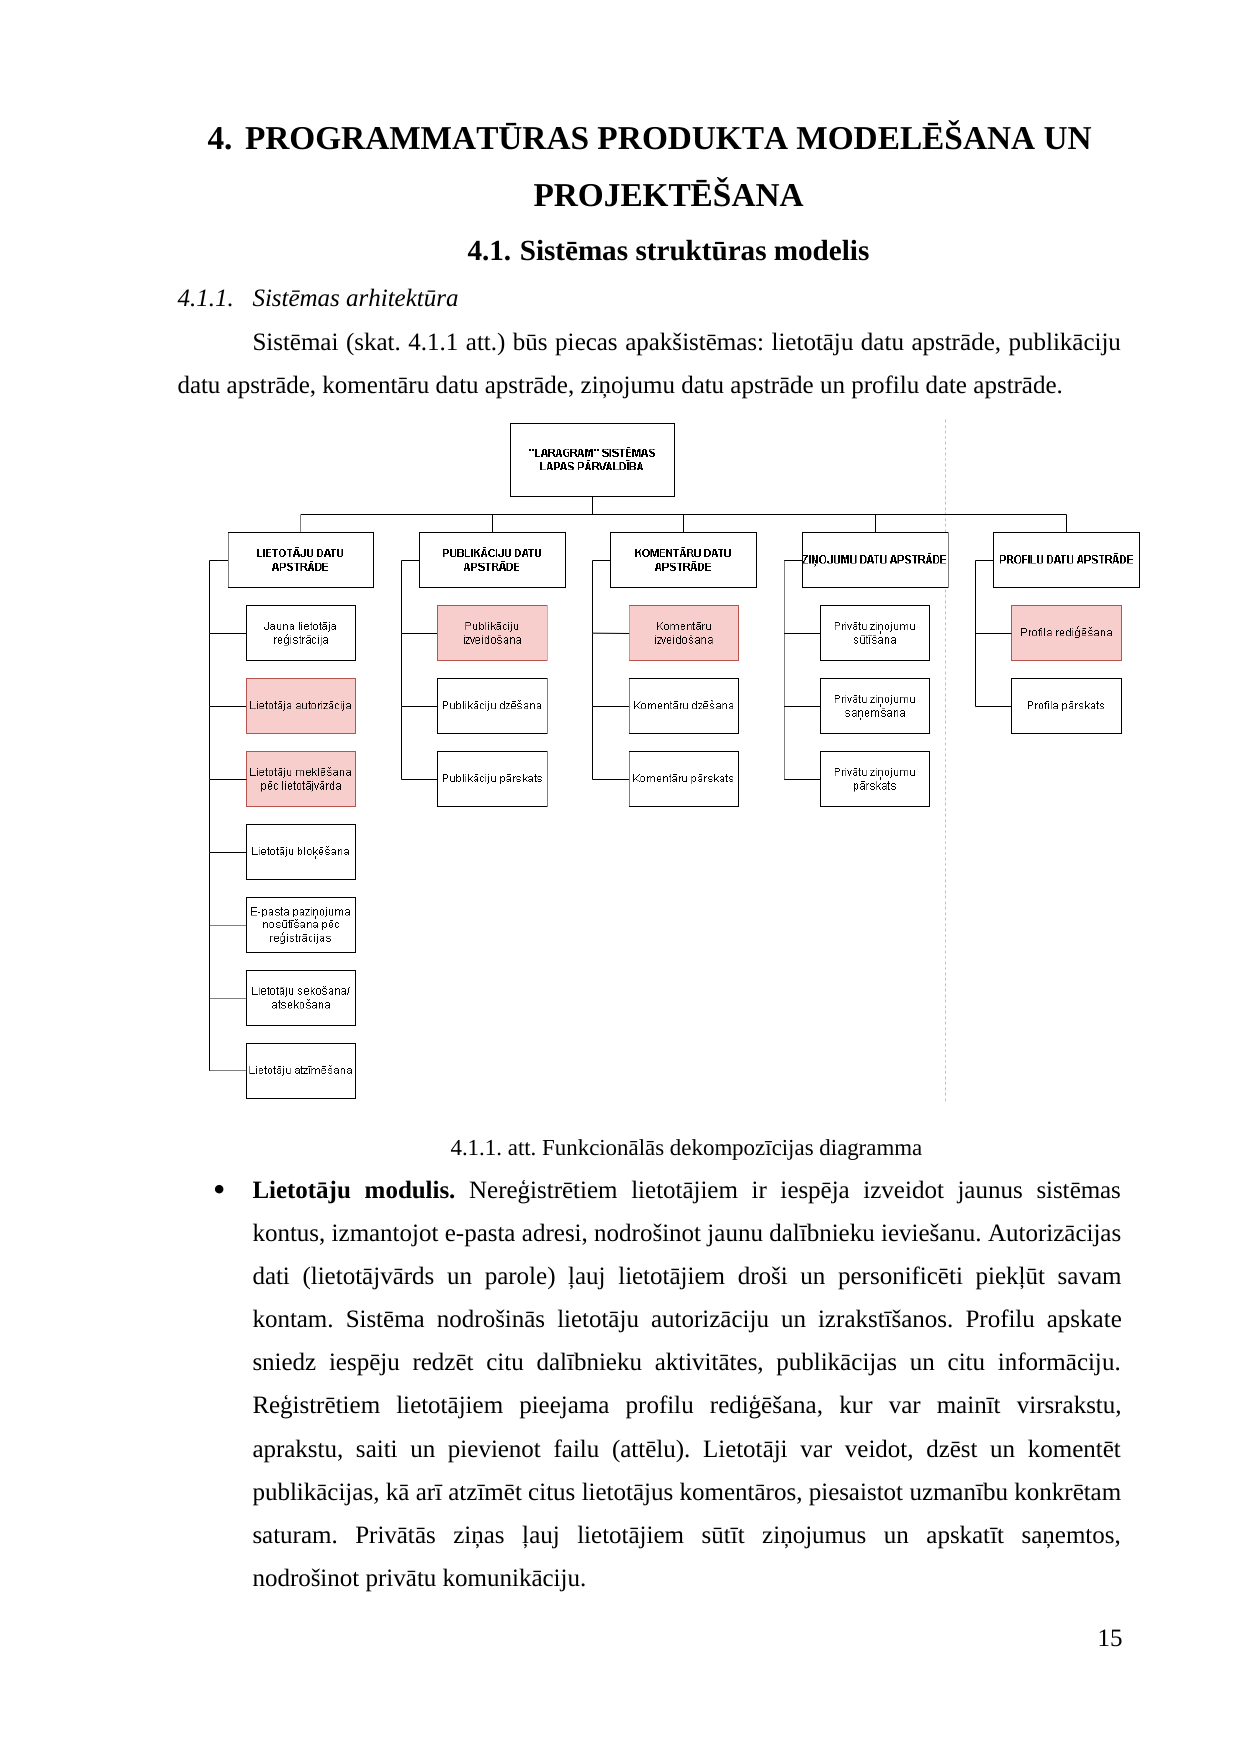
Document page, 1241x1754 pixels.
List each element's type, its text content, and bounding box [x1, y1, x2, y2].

picture [198, 418, 1144, 1102]
list Sistēmas arhitektūra [177, 283, 1122, 312]
text Sistēmai (skat. 4.1.1 att.) būs piecas apakšistēmas: lietotāju datu apstrāde, publikāciju datu apstrāde, komentāru datu apstrāde, ziņojumu datu apstrāde un profilu date apstrāde. [177, 327, 1122, 398]
list Sistēmas struktūras modelis [215, 233, 1122, 267]
list Lietotāju modulis. Nereģistrētiem lietotājiem ir iespēja izveidot jaunus sistēmas kontus, izmantojot e-pasta adresi, nodrošinot jaunu dalībnieku ieviešanu. Autorizācijas dati (lietotājvārds un parole) ļauj lietotājiem droši un personificēti piekļūt savam kontam. Sistēma nodrošinās lietotāju autorizāciju un izrakstīšanos. Profilu apskate sniedz iespēju redzēt citu dalībnieku aktivitātes, publikācijas un citu informāciju. Reģistrētiem lietotājiem pieejama profilu rediģēšana, kur var mainīt virsrakstu, aprakstu, saiti un pievienot failu (attēlu). Lietotāji var veidot, dzēst un komentēt publikācijas, kā arī atzīmēt citus lietotājus komentāros, piesaistot uzmanību konkrētam saturam. Privātās ziņas ļauj lietotājiem sūtīt ziņojumus un apskatīt saņemtos, nodrošinot privātu komunikāciju. [215, 1102, 1122, 1592]
list PROGRAMMATŪRAS PRODUKTA MODELĒŠANA UN PROJEKTĒŠANA [177, 118, 1122, 214]
